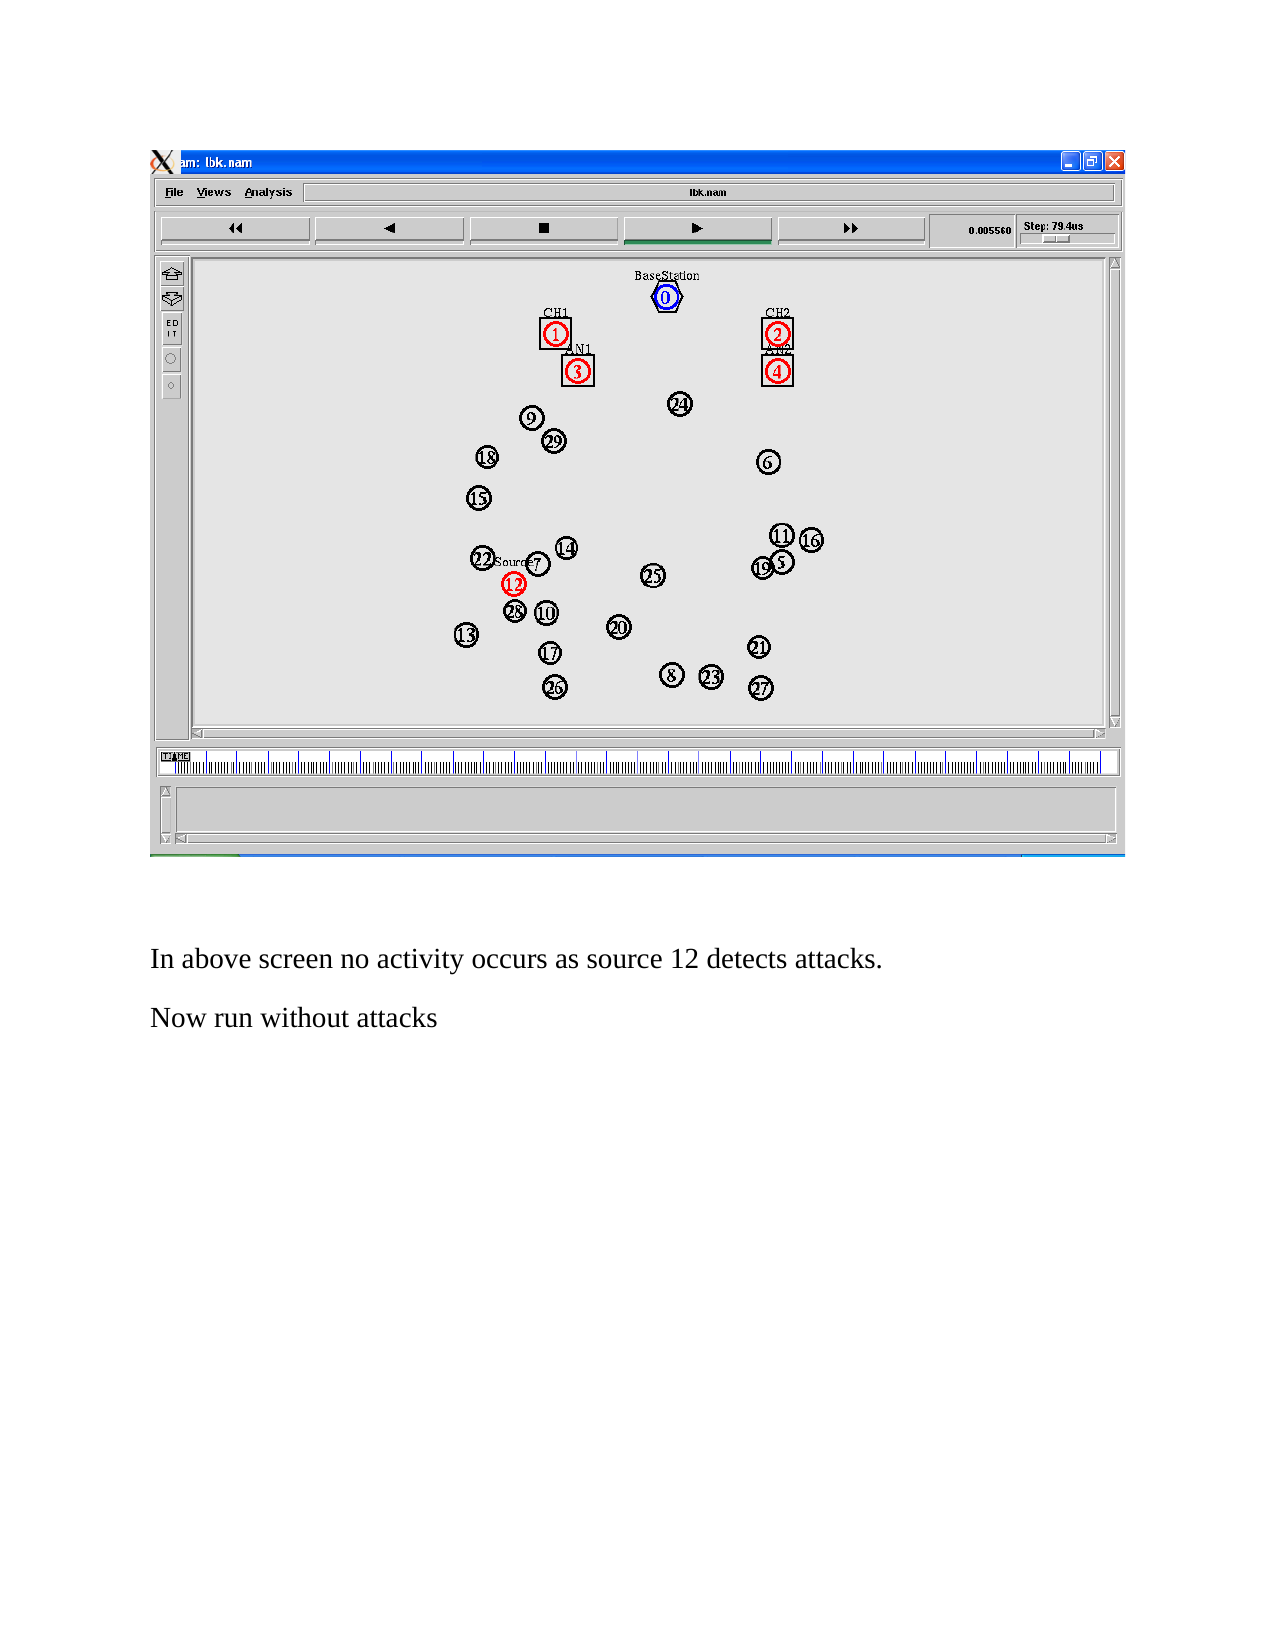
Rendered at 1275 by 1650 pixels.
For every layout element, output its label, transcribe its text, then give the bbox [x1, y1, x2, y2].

text Now run without attacks [150, 1000, 1125, 1034]
text In above screen no activity occurs as source 12 detects attacks. [150, 941, 1125, 974]
picture [150, 150, 1125, 857]
